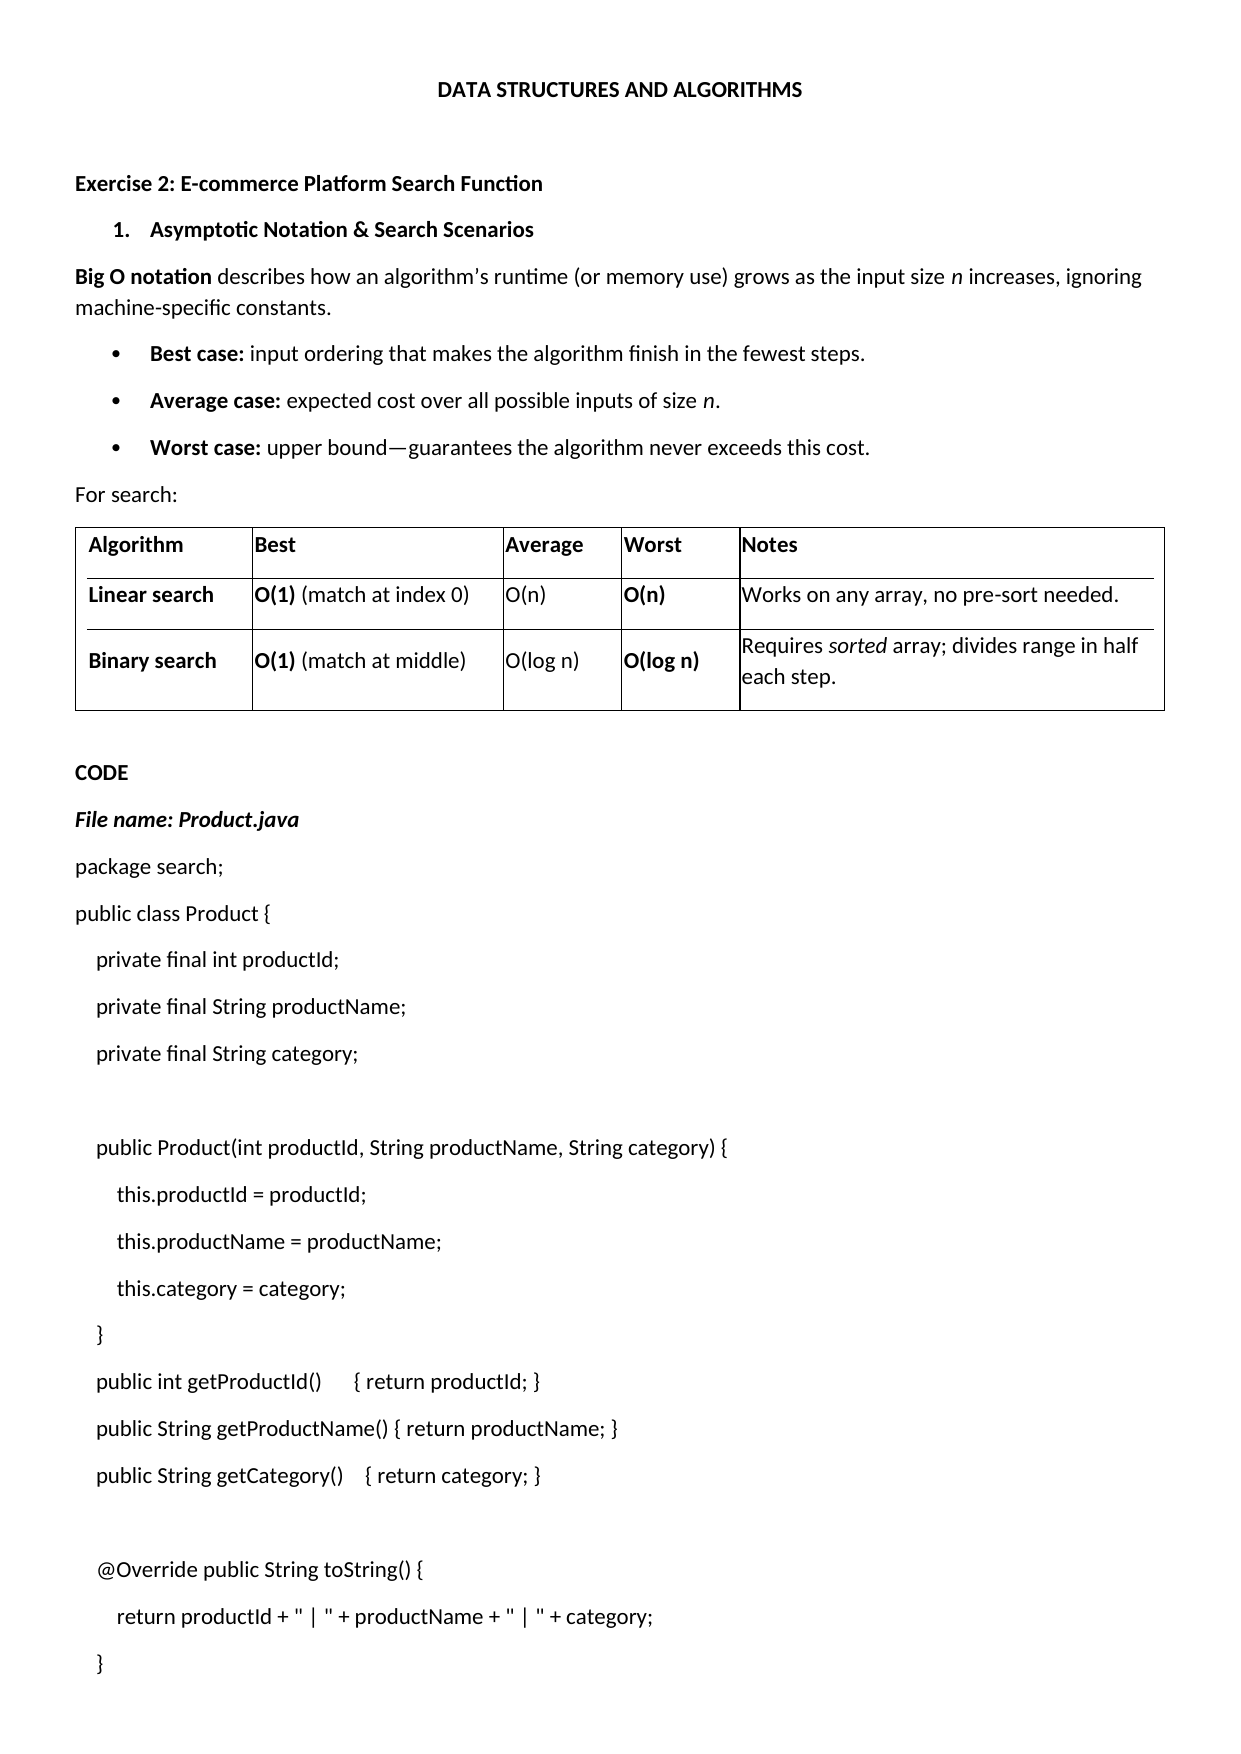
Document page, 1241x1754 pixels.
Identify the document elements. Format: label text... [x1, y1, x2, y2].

text public String getCategory() { return category; } [75, 1461, 1165, 1489]
text package search; [75, 852, 1165, 880]
text return productId + " | " + productName + " | " + category; [75, 1602, 1165, 1630]
table_header [622, 528, 739, 578]
text public class Product { [75, 899, 1165, 927]
text For search: [75, 480, 1165, 508]
table_header [253, 579, 503, 629]
text private final String productName; [75, 992, 1165, 1021]
text private final String category; [75, 1039, 1165, 1067]
table_header [504, 630, 621, 710]
table_header [253, 528, 503, 578]
text private final int productId; [75, 946, 1165, 974]
table_header [253, 630, 503, 710]
list Average case: expected cost over all possible inputs of size n. [112, 386, 1165, 414]
text } [75, 1321, 1165, 1349]
text public int getProductId() { return productId; } [75, 1367, 1165, 1396]
text Big O notation describes how an algorithm’s runtime (or memory use) grows as the input size n increases, ignoring machine-specific constants. [75, 262, 1165, 321]
text this.category = category; [75, 1274, 1165, 1302]
table_header [504, 579, 621, 629]
text File name: Product.java [75, 805, 1165, 833]
text public Product(int productId, String productName, String category) { [75, 1133, 1165, 1161]
list Asymptotic Notation & Search Scenarios [112, 216, 1165, 244]
table_header [76, 528, 252, 710]
text @Override public String toString() { [75, 1555, 1165, 1583]
table_header [741, 528, 1164, 710]
table_header [622, 579, 739, 629]
list Best case: input ordering that makes the algorithm finish in the fewest steps. [112, 339, 1165, 368]
text this.productId = productId; [75, 1180, 1165, 1208]
text public String getProductName() { return productName; } [75, 1414, 1165, 1442]
table_header [622, 630, 739, 710]
text } [75, 1649, 1165, 1677]
list Worst case: upper bound—guarantees the algorithm never exceeds this cost. [112, 433, 1165, 461]
text Exercise 2: E-commerce Platform Search Function [75, 169, 1165, 197]
table_header [504, 528, 621, 578]
text CODE [75, 758, 1165, 786]
text this.productName = productName; [75, 1227, 1165, 1255]
text DATA STRUCTURES AND ALGORITHMS [75, 75, 1165, 103]
